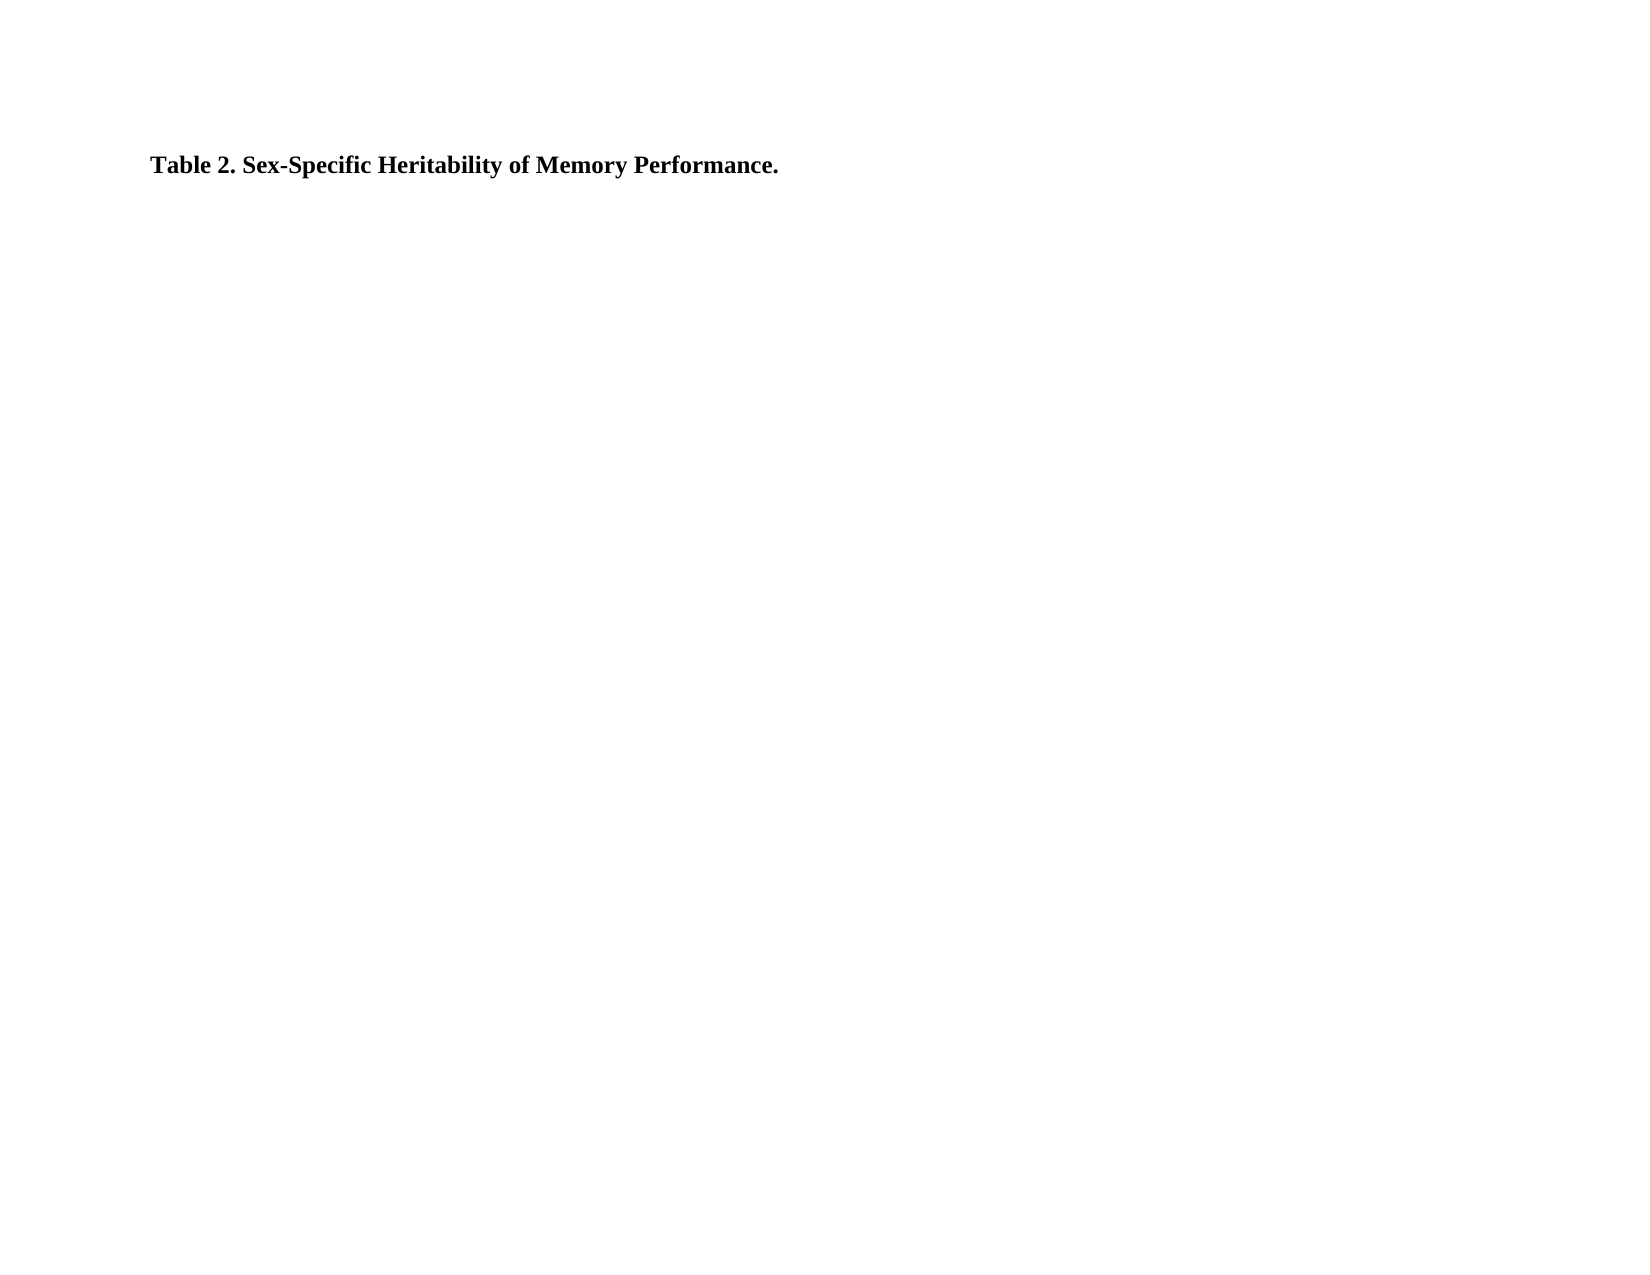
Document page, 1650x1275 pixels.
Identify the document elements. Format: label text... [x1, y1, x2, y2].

text Table 2. Sex-Specific Heritability of Memory Performance. [150, 150, 1500, 179]
